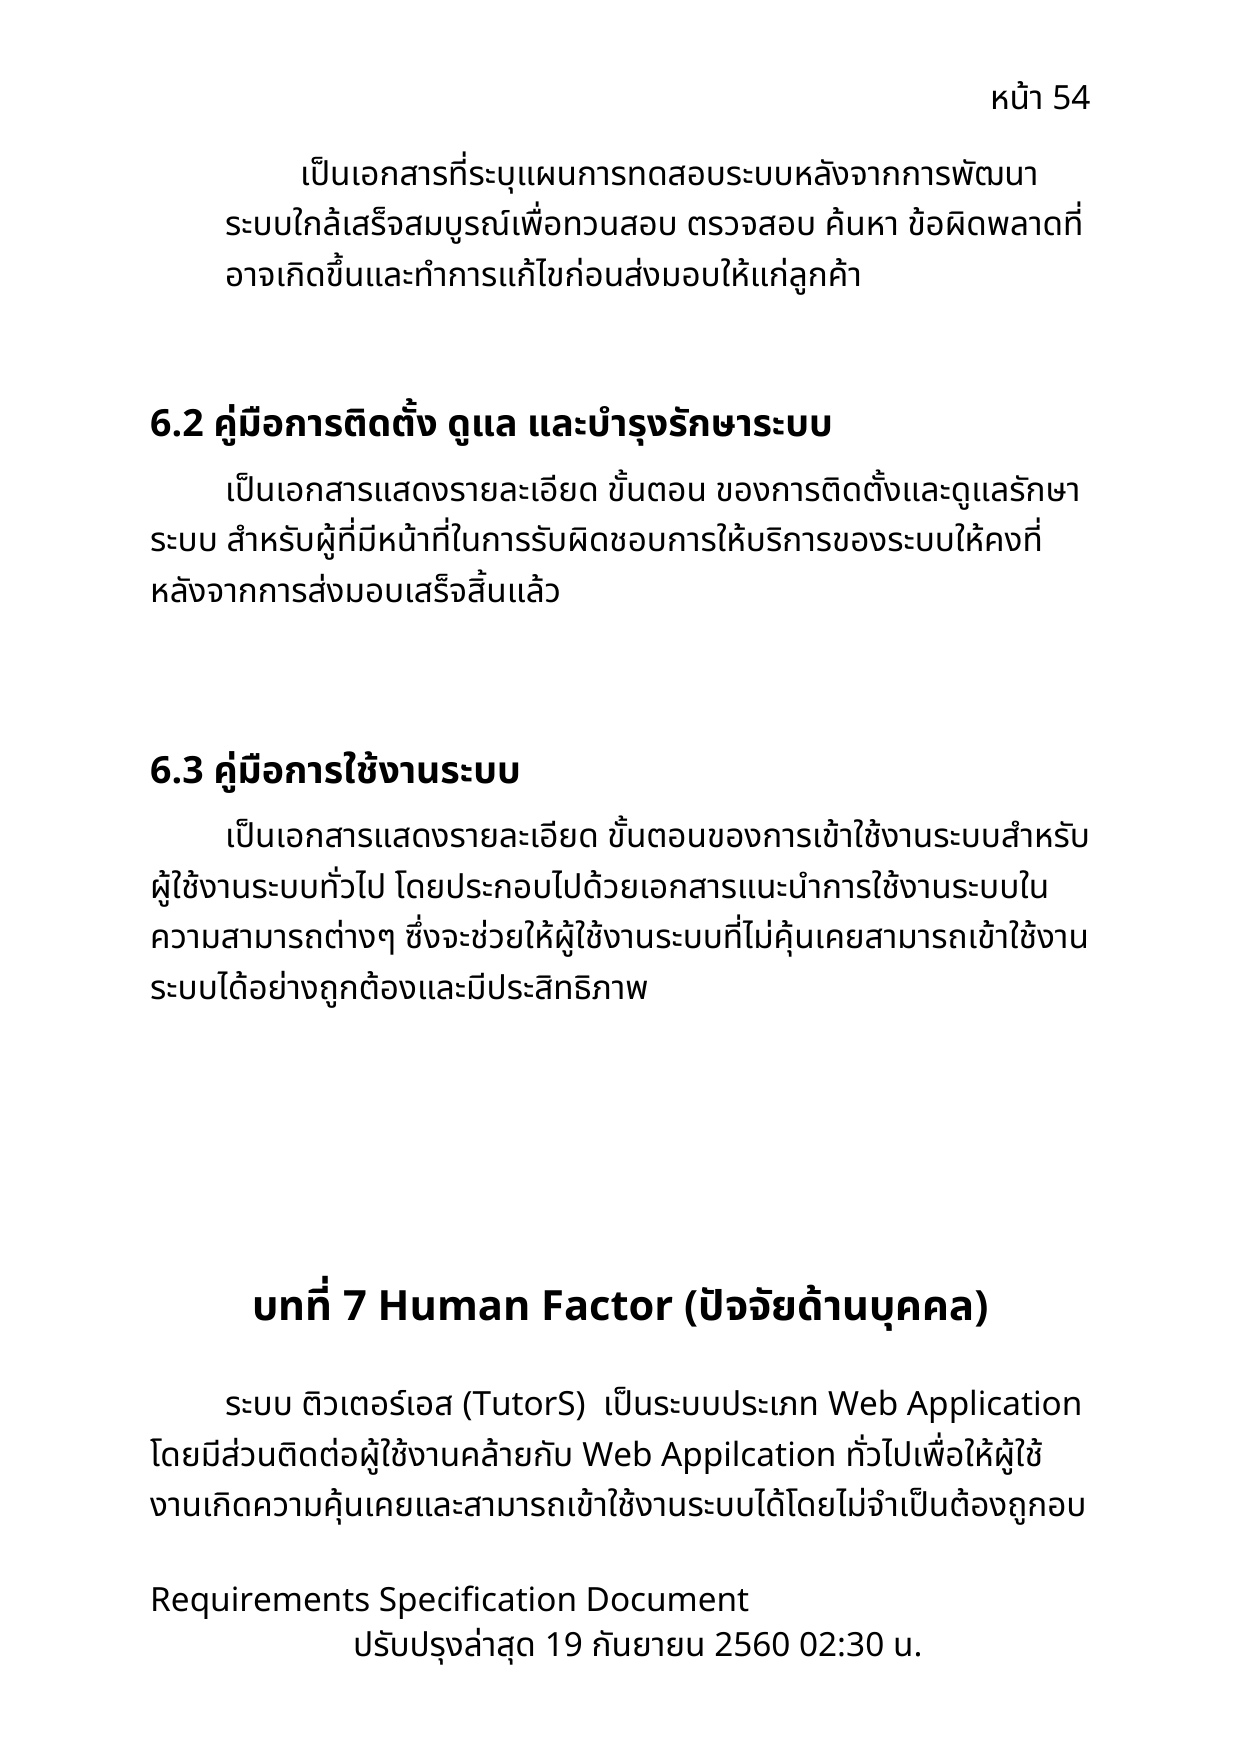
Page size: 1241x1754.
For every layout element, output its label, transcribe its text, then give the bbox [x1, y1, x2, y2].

text เป็นเอกสารที่ระบุแผนการทดสอบระบบหลังจากการพัฒนาระบบใกล้เสร็จสมบูรณ์เพื่อทวนสอบ ตรวจสอบ ค้นหา ข้อผิดพลาดที่อาจเกิดขึ้นและทำการแก้ไขก่อนส่งมอบให้แก่ลูกค้า [225, 150, 1090, 301]
subtitle 6.2 คู่มือการติดตั้ง ดูแล และบำรุงรักษาระบบ [150, 396, 1090, 453]
subtitle 6.3 คู่มือการใช้งานระบบ [150, 743, 1090, 800]
text เป็นเอกสารแสดงรายละเอียด ขั้นตอน ของการติดตั้งและดูแลรักษาระบบ สำหรับผู้ที่มีหน้าที่ในการรับผิดชอบการให้บริการของระบบให้คงที่หลังจากการส่งมอบเสร็จสิ้นแล้ว [150, 466, 1090, 617]
text เป็นเอกสารแสดงรายละเอียด ขั้นตอนของการเข้าใช้งานระบบสำหรับผู้ใช้งานระบบทั่วไป โดยประกอบไปด้วยเอกสารแนะนำการใช้งานระบบในความสามารถต่างๆ ซึ่งจะช่วยให้ผู้ใช้งานระบบที่ไม่คุ้นเคยสามารถเข้าใช้งานระบบได้อย่างถูกต้องและมีประสิทธิภาพ [150, 812, 1090, 1014]
subtitle บทที่ 7 Human Factor (ปัจจัยด้านบุคคล) [150, 1275, 1090, 1339]
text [150, 1380, 1090, 1532]
